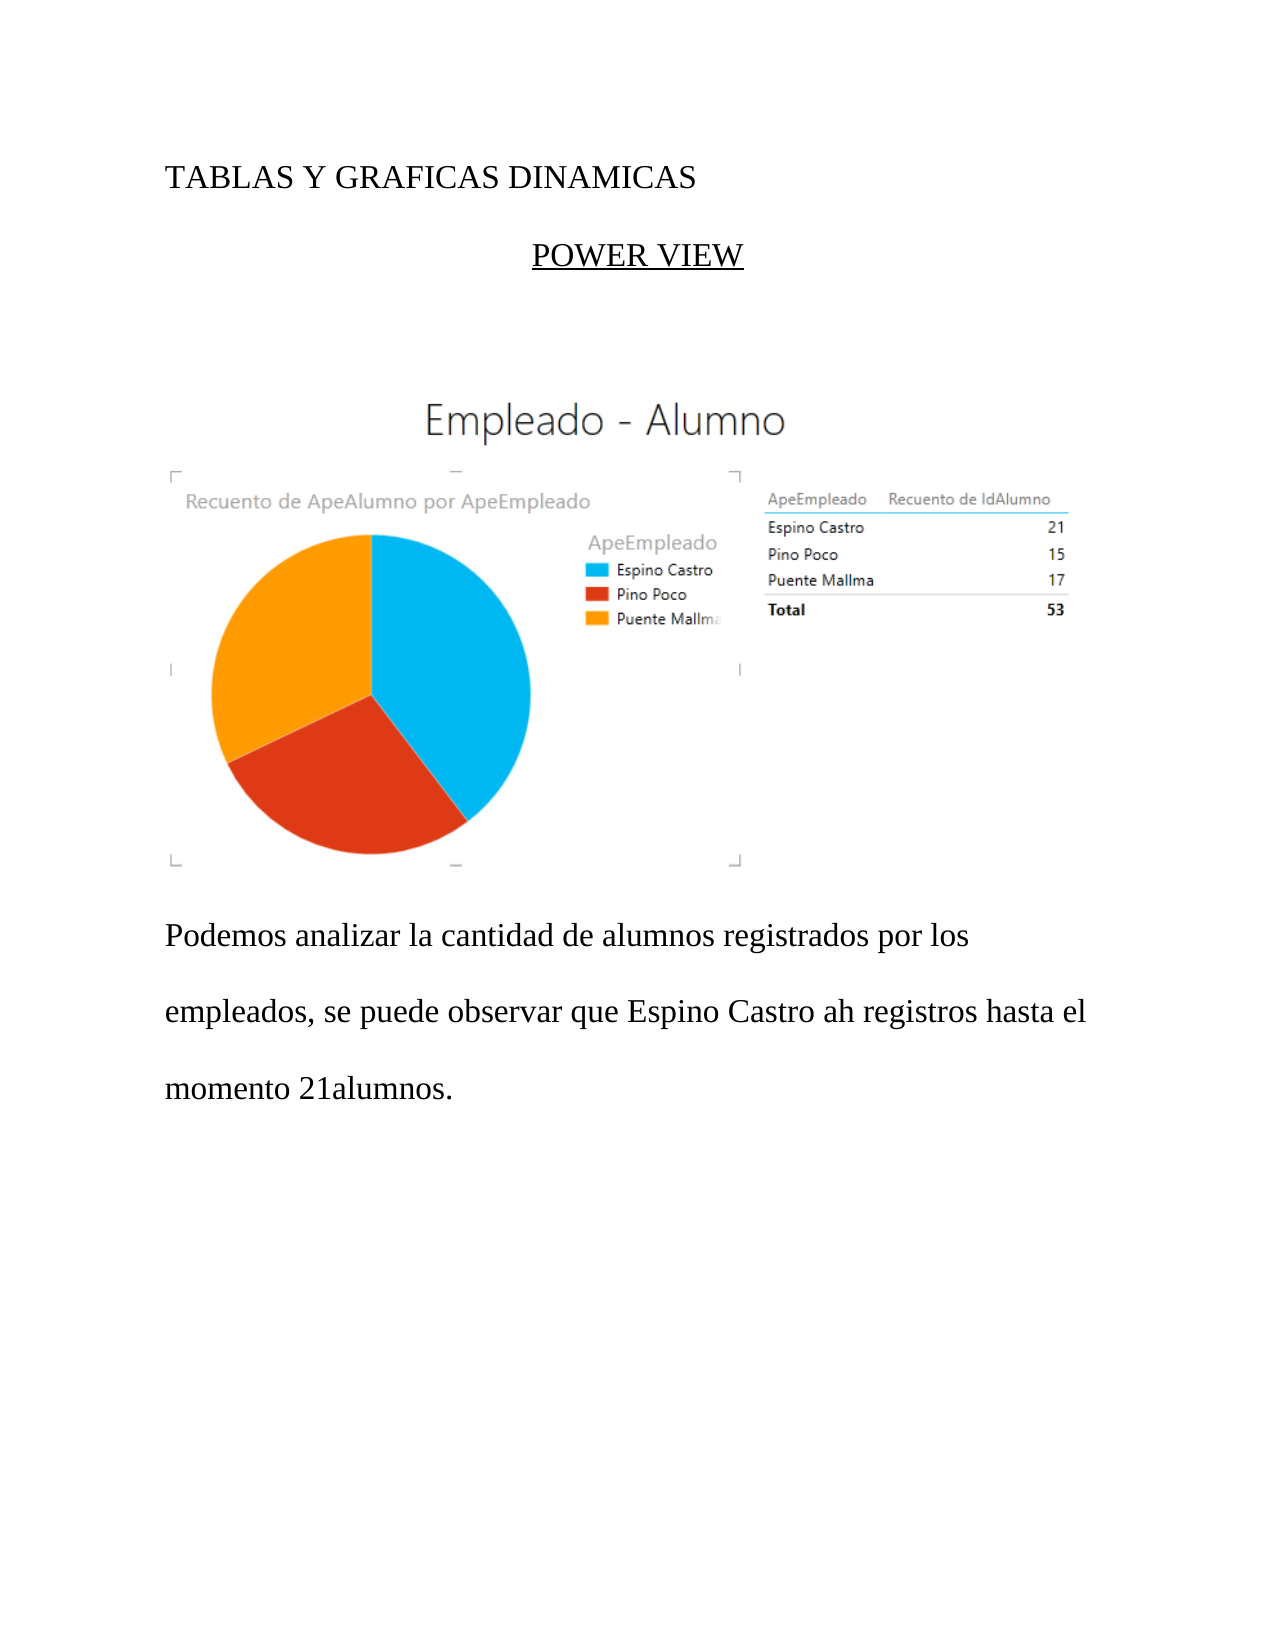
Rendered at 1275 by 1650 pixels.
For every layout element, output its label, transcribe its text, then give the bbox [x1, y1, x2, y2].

text Podemos analizar la cantidad de alumnos registrados por los empleados, se puede observar que Espino Castro ah registros hasta el momento 21alumnos. [164, 915, 1110, 1107]
text TABLAS Y GRAFICAS DINAMICAS [164, 157, 1110, 196]
text POWER VIEW [164, 235, 1110, 273]
picture [164, 390, 1110, 886]
